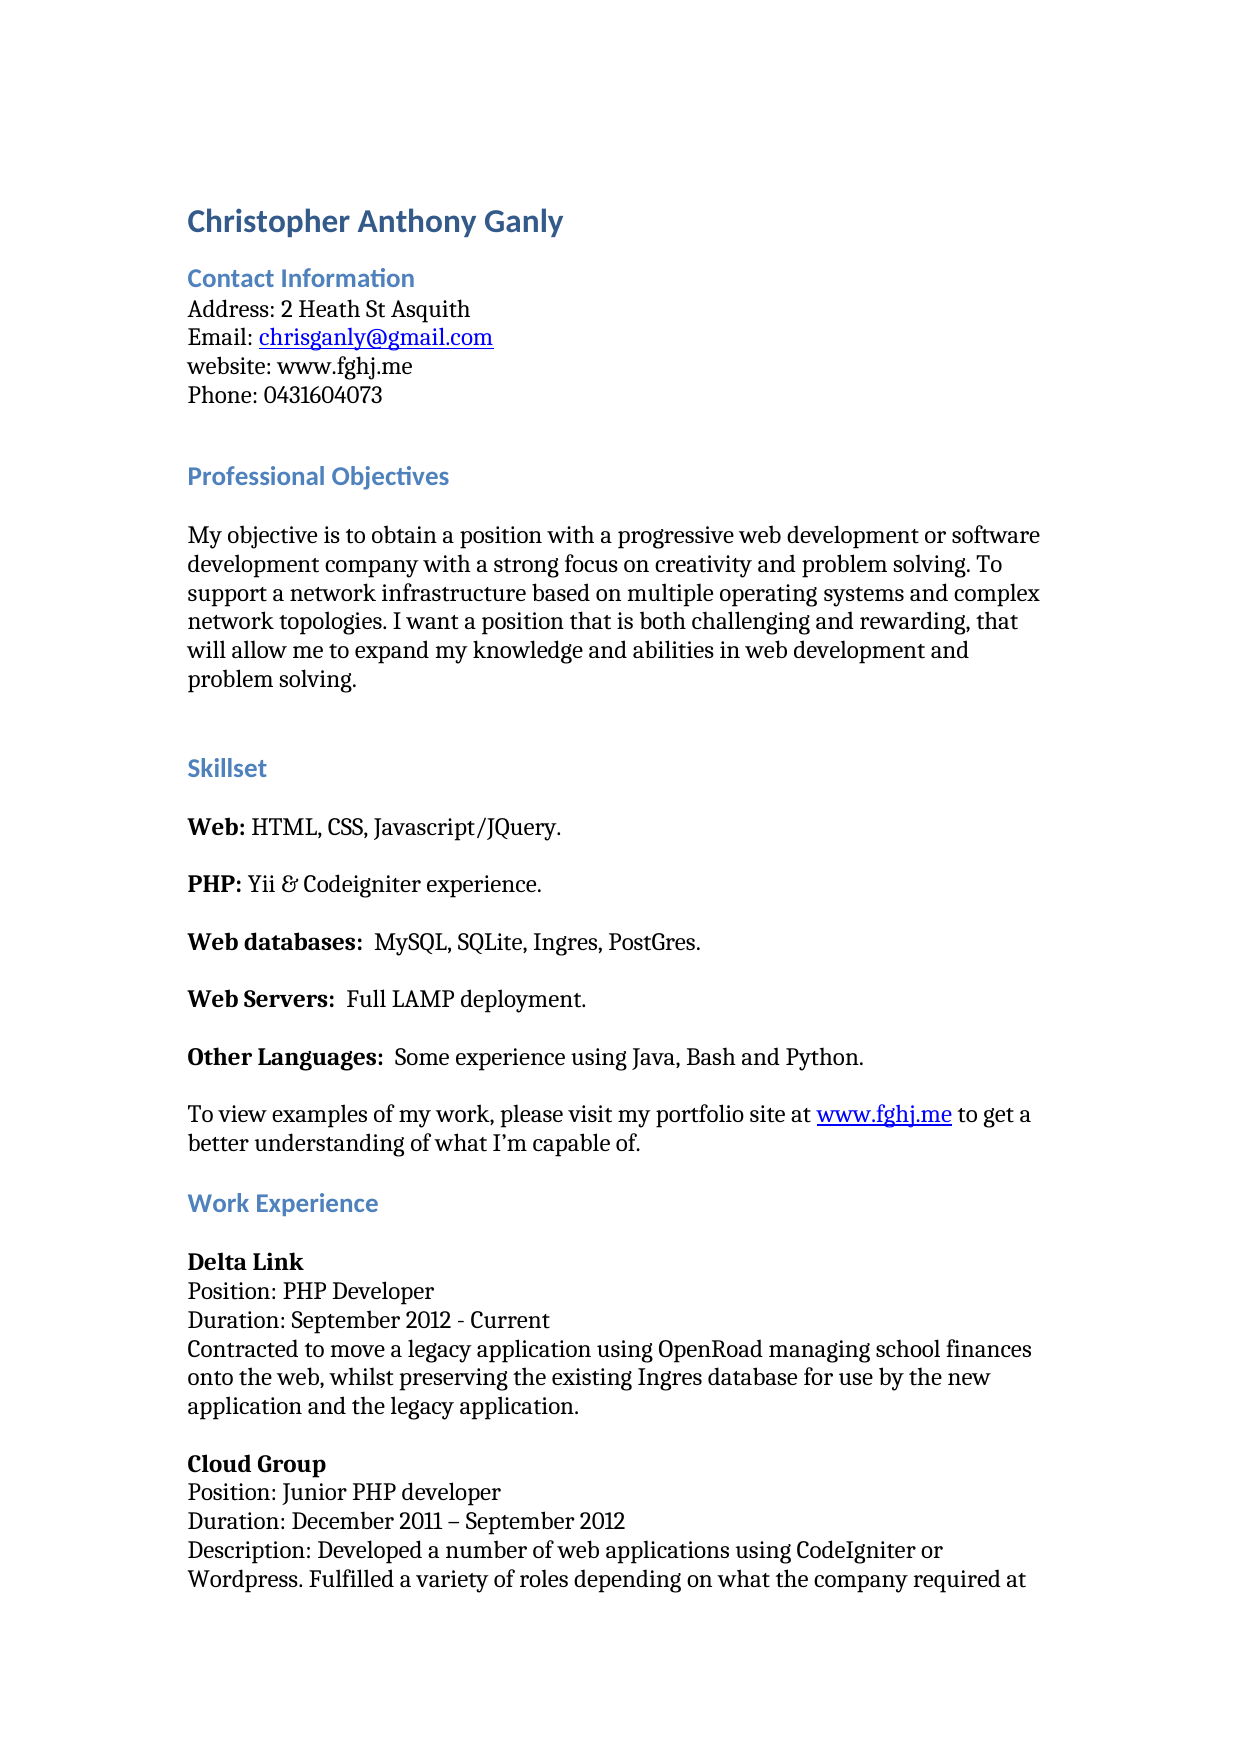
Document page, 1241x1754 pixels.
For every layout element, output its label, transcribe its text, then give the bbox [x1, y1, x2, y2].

text Email: chrisganly@gmail.com website: www.fghj.me Phone: 0431604073 [187, 323, 1053, 409]
subtitle Christopher Anthony Ganly [187, 200, 1053, 241]
text To view examples of my work, please visit my portfolio site at www.fghj.me to get a better understanding of what I’m capable of. [187, 1100, 1053, 1158]
text Web databases: MySQL, SQLite, Ingres, PostGres. [187, 928, 1053, 956]
subtitle Professional Objectives [187, 459, 1053, 492]
text Skillset Web: HTML, CSS, Javascript/JQuery. [187, 693, 1053, 870]
text PHP: Yii & Codeigniter experience. [187, 870, 1053, 899]
text Cloud Group Position: Junior PHP developer [187, 1449, 1053, 1507]
text My objective is to obtain a position with a progressive web development or software development company with a strong focus on creativity and problem solving. To support a network infrastructure based on multiple operating systems and complex network topologies. I want a position that is both challenging and rewarding, that will allow me to expand my knowledge and abilities in web development and problem solving. [187, 521, 1053, 693]
text Work Experience [187, 1186, 1053, 1219]
text Address: 2 Heath St Asquith [187, 294, 1053, 323]
subtitle Contact Information [187, 262, 1053, 294]
text Other Languages: Some experience using Java, Bash and Python. [187, 1043, 1053, 1100]
text Delta Link [187, 1248, 1053, 1277]
text Position: PHP Developer Duration: September 2012 - Current [187, 1277, 1053, 1334]
text Web Servers: Full LAMP deployment. [187, 985, 1053, 1014]
text Contracted to move a legacy application using OpenRoad managing school finances onto the web, whilst preserving the existing Ingres database for use by the new application and the legacy application. [187, 1334, 1053, 1421]
